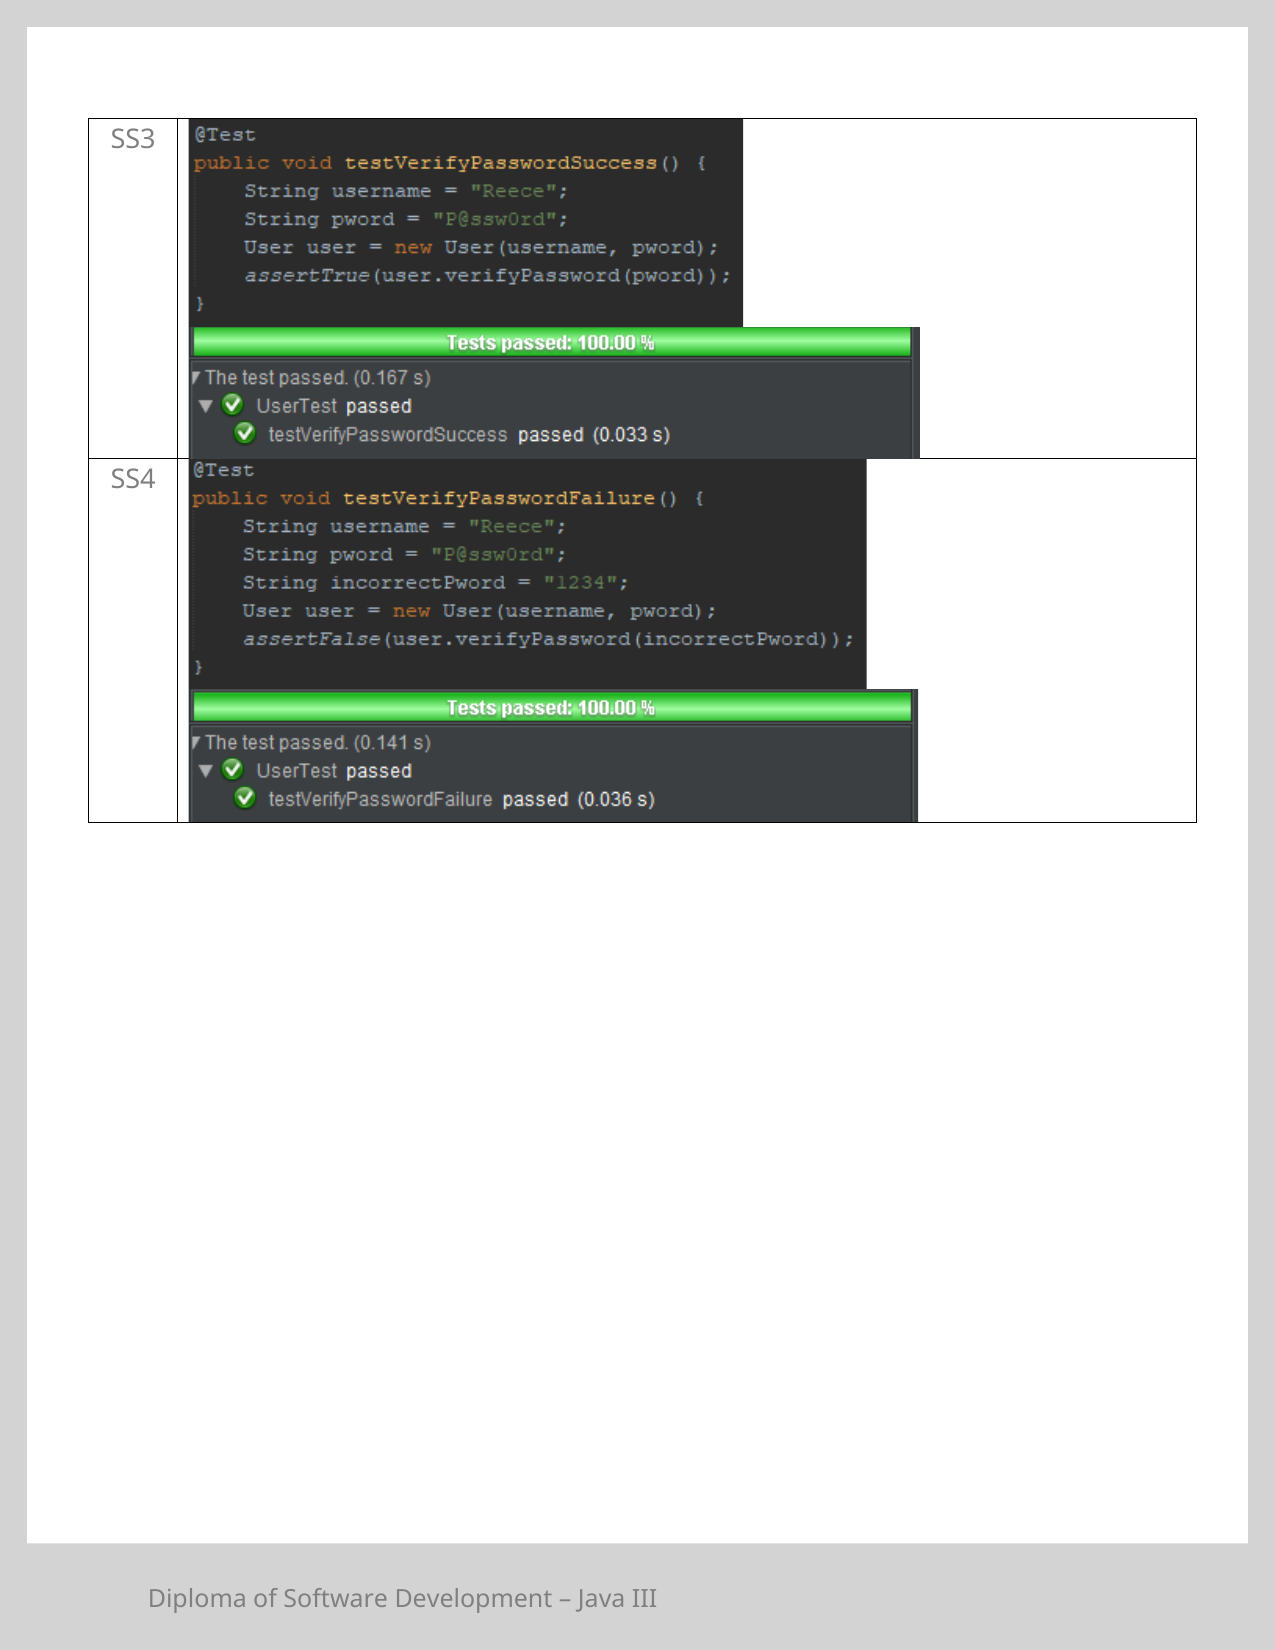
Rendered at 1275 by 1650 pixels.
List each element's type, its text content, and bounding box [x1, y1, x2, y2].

table_cell SS4 [89, 459, 177, 822]
table_cell [178, 459, 188, 822]
table_cell [744, 119, 1196, 458]
table_cell [867, 459, 1196, 822]
table_cell SS3 [89, 119, 177, 458]
table_cell [178, 119, 188, 458]
picture [188, 119, 920, 822]
